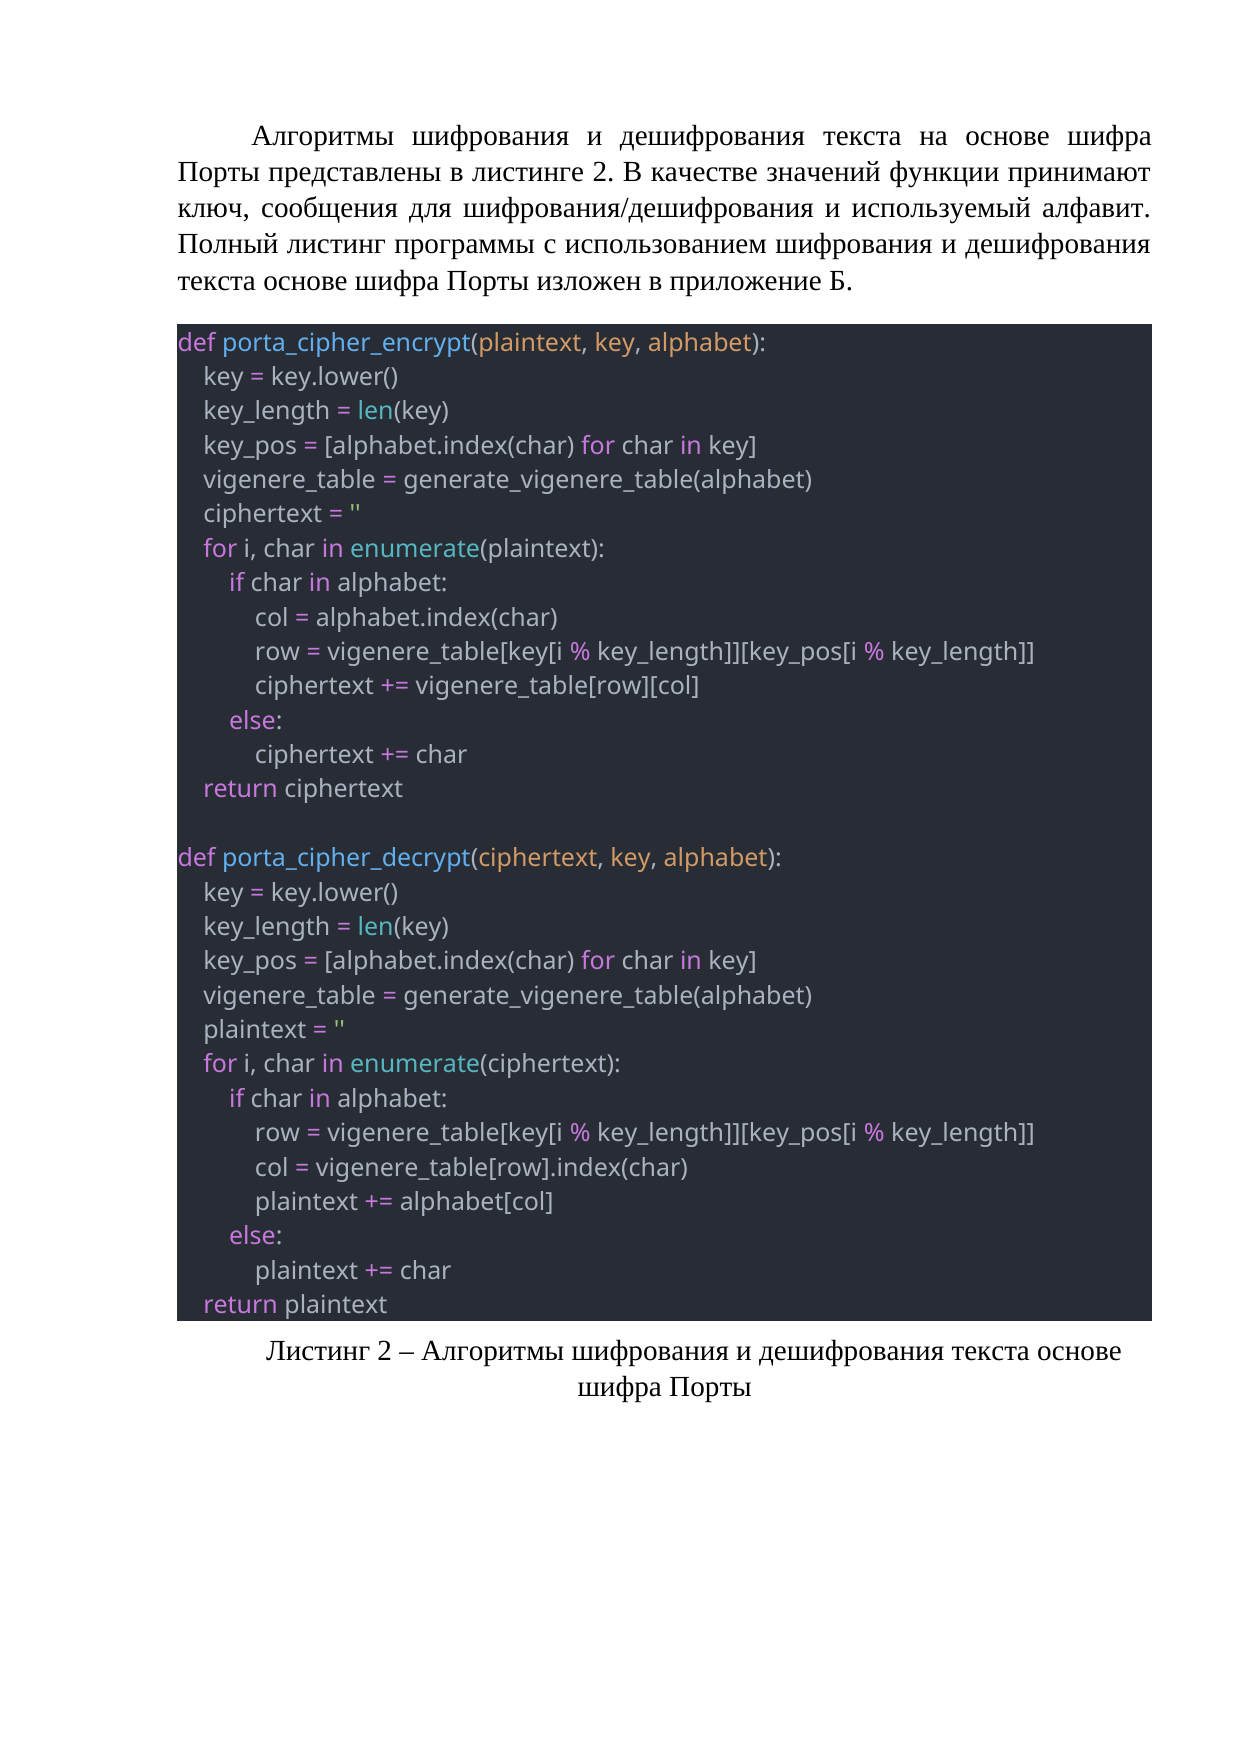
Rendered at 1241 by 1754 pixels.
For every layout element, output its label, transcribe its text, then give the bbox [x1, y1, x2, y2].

text Листинг 2 – Алгоритмы шифрования и дешифрования текста основе шифра Порты [177, 1333, 1152, 1403]
text key = key.lower() [177, 874, 1152, 908]
text ciphertext += char [177, 736, 1152, 771]
text ciphertext += vigenere_table[row][col] [177, 668, 1152, 702]
text col = alphabet.index(char) [177, 599, 1152, 633]
text vigenere_table = generate_vigenere_table(alphabet) [177, 977, 1152, 1011]
text key_pos = [alphabet.index(char) for char in key] [177, 943, 1152, 977]
text ciphertext = '' [177, 496, 1152, 530]
text Алгоритмы шифрования и дешифрования текста на основе шифра Порты представлены в листинге 2. В качестве значений функции принимают ключ, сообщения для шифрования/дешифрования и используемый алфавит. Полный листинг программы с использованием шифрования и дешифрования текста основе шифра Порты изложен в приложение Б. [177, 118, 1152, 296]
text if char in alphabet: [177, 564, 1152, 599]
text key_length = len(key) [177, 908, 1152, 943]
text key = key.lower() [177, 358, 1152, 393]
text vigenere_table = generate_vigenere_table(alphabet) [177, 461, 1152, 496]
text def porta_cipher_encrypt(plaintext, key, alphabet): [177, 324, 1152, 358]
text for i, char in enumerate(plaintext): [177, 530, 1152, 564]
text if char in alphabet: [177, 1080, 1152, 1114]
text key_pos = [alphabet.index(char) for char in key] [177, 427, 1152, 461]
text row = vigenere_table[key[i % key_length]][key_pos[i % key_length]] [177, 1114, 1152, 1149]
text else: [177, 702, 1152, 736]
text plaintext = '' [177, 1011, 1152, 1046]
text return ciphertext [177, 771, 1152, 805]
text col = vigenere_table[row].index(char) [177, 1149, 1152, 1183]
text key_length = len(key) [177, 393, 1152, 427]
text plaintext += alphabet[col] [177, 1183, 1152, 1218]
text plaintext += char [177, 1252, 1152, 1286]
text return plaintext [177, 1286, 1152, 1321]
text def porta_cipher_decrypt(ciphertext, key, alphabet): [177, 839, 1152, 874]
text for i, char in enumerate(ciphertext): [177, 1046, 1152, 1080]
text row = vigenere_table[key[i % key_length]][key_pos[i % key_length]] [177, 633, 1152, 668]
text else: [177, 1218, 1152, 1252]
